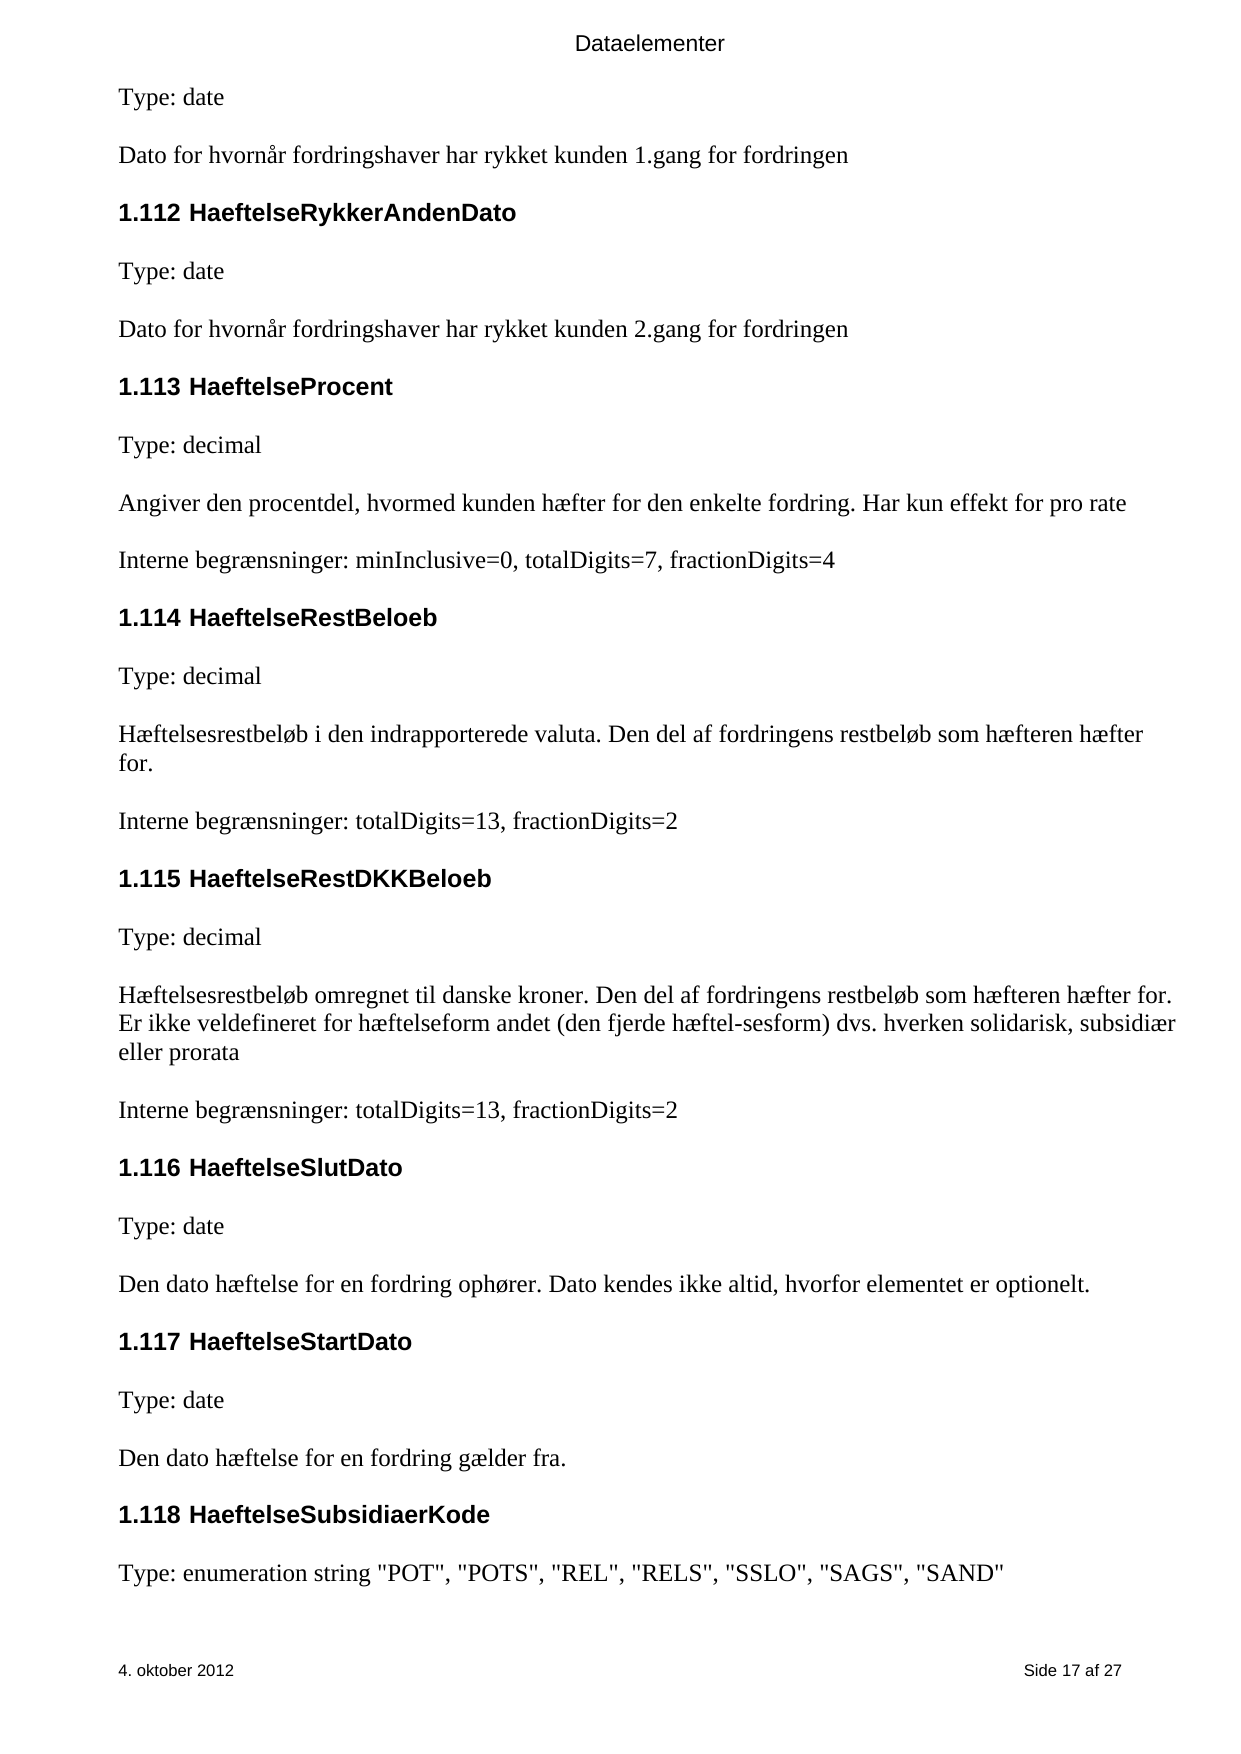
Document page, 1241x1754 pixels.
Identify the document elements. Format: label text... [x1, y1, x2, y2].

text Hæftelsesrestbeløb omregnet til danske kroner. Den del af fordringens restbeløb som hæfteren hæfter for. Er ikke veldefineret for hæftelseform andet (den fjerde hæftel-sesform) dvs. hverken solidarisk, subsidiær eller prorata [118, 980, 1181, 1066]
text Dato for hvornår fordringshaver har rykket kunden 1.gang for fordringen [118, 140, 1181, 169]
text Den dato hæftelse for en fordring gælder fra. [118, 1443, 1181, 1471]
subtitle HaeftelseSlutDato [118, 1153, 1181, 1182]
text Den dato hæftelse for en fordring ophører. Dato kendes ikke altid, hvorfor elementet er optionelt. [118, 1269, 1181, 1298]
subtitle HaeftelseSubsidiaerKode [118, 1501, 1181, 1529]
text Interne begrænsninger: totalDigits=13, fractionDigits=2 [118, 806, 1181, 835]
text Type: decimal [118, 922, 1181, 951]
text Dato for hvornår fordringshaver har rykket kunden 2.gang for fordringen [118, 314, 1181, 343]
text Type: date [118, 1385, 1181, 1413]
text Interne begrænsninger: minInclusive=0, totalDigits=7, fractionDigits=4 [118, 546, 1181, 574]
text Type: decimal [118, 661, 1181, 690]
text Type: decimal [118, 430, 1181, 458]
subtitle HaeftelseStartDato [118, 1327, 1181, 1356]
subtitle HaeftelseRestDKKBeloeb [118, 864, 1181, 893]
subtitle HaeftelseRykkerAndenDato [118, 198, 1181, 227]
subtitle HaeftelseRestBeloeb [118, 603, 1181, 632]
text Interne begrænsninger: totalDigits=13, fractionDigits=2 [118, 1095, 1181, 1124]
text Type: enumeration string "POT", "POTS", "REL", "RELS", "SSLO", "SAGS", "SAND" [118, 1558, 1181, 1587]
text Type: date [118, 82, 1181, 111]
text Type: date [118, 256, 1181, 285]
text Angiver den procentdel, hvormed kunden hæfter for den enkelte fordring. Har kun effekt for pro rate [118, 488, 1181, 516]
text Hæftelsesrestbeløb i den indrapporterede valuta. Den del af fordringens restbeløb som hæfteren hæfter for. [118, 719, 1181, 777]
text Type: date [118, 1211, 1181, 1240]
subtitle HaeftelseProcent [118, 372, 1181, 401]
